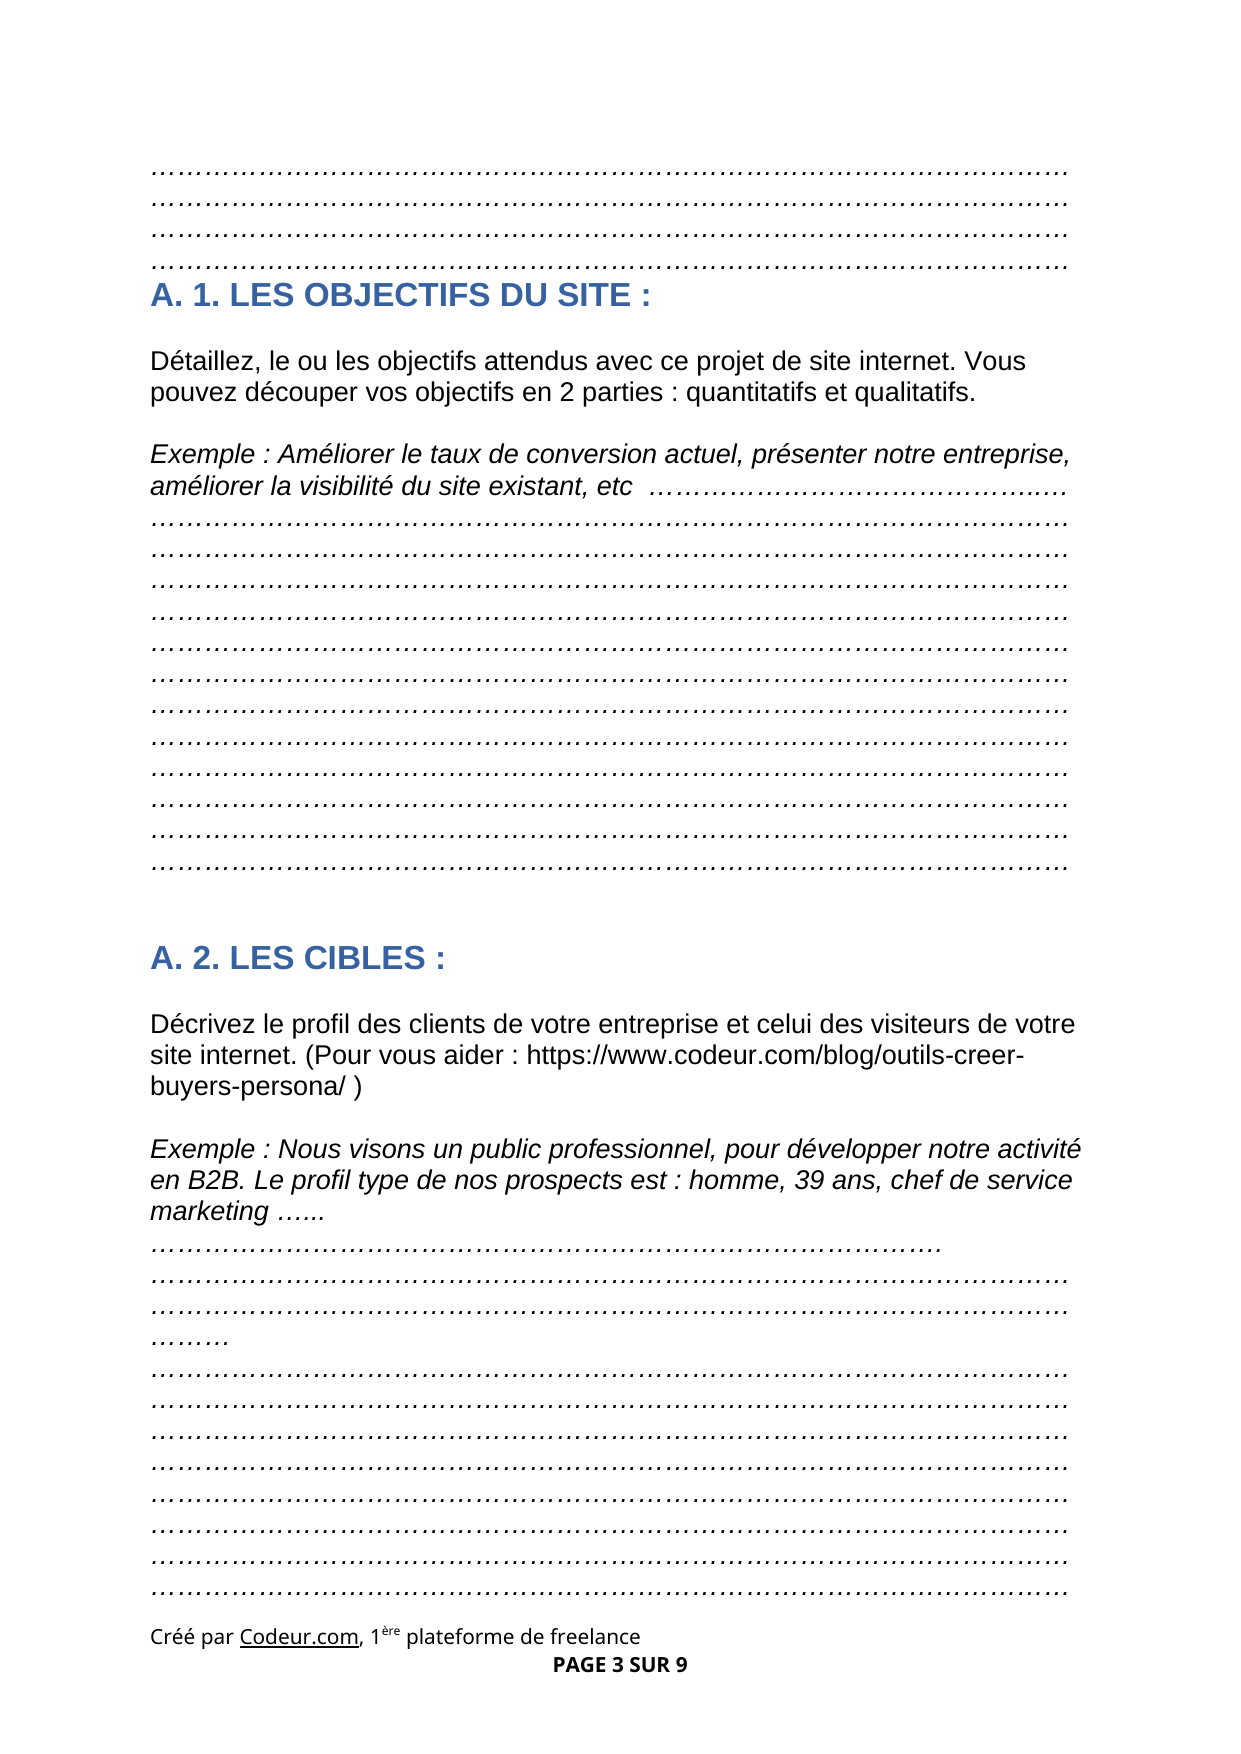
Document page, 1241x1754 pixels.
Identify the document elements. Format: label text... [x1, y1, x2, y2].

text Exemple : Améliorer le taux de conversion actuel, présenter notre entreprise, améliorer la visibilité du site existant, etc ……………………………………..… [150, 438, 1090, 501]
text Détaillez, le ou les objectifs attendus avec ce projet de site internet. Vous pouvez découper vos objectifs en 2 parties : quantitatifs et qualitatifs. [150, 344, 1090, 407]
text Décrivez le profil des clients de votre entreprise et celui des visiteurs de votre site internet. (Pour vous aider : https://www.codeur.com/blog/outils-creer-buyers-persona/ ) [150, 1008, 1090, 1102]
text ………………………………………………………………………………………… ………………………………………………………………………………………… ………………………………………………………………………………………… ………………………………………………………………………………………… ………………………………………………………………………………………… ………………………………………………………………………………………… ………………………………………………………………………………………… ………………………………………………………………………………………… …………………………………………………………………………………………………………………………………………………………………………………… ………………………………………………………………………………………… ………………………………………………………………………………………… [150, 501, 1090, 876]
text A. 2. Les cibles : [150, 938, 1090, 977]
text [150, 1133, 1090, 1602]
text ………………………………………………………………………………………… ………………………………………………………………………………………… ………………………………………………………………………………………… ………………………………………………………………………………………… [150, 150, 1090, 275]
text A. 1. Les objectifs du site : [150, 275, 1090, 313]
